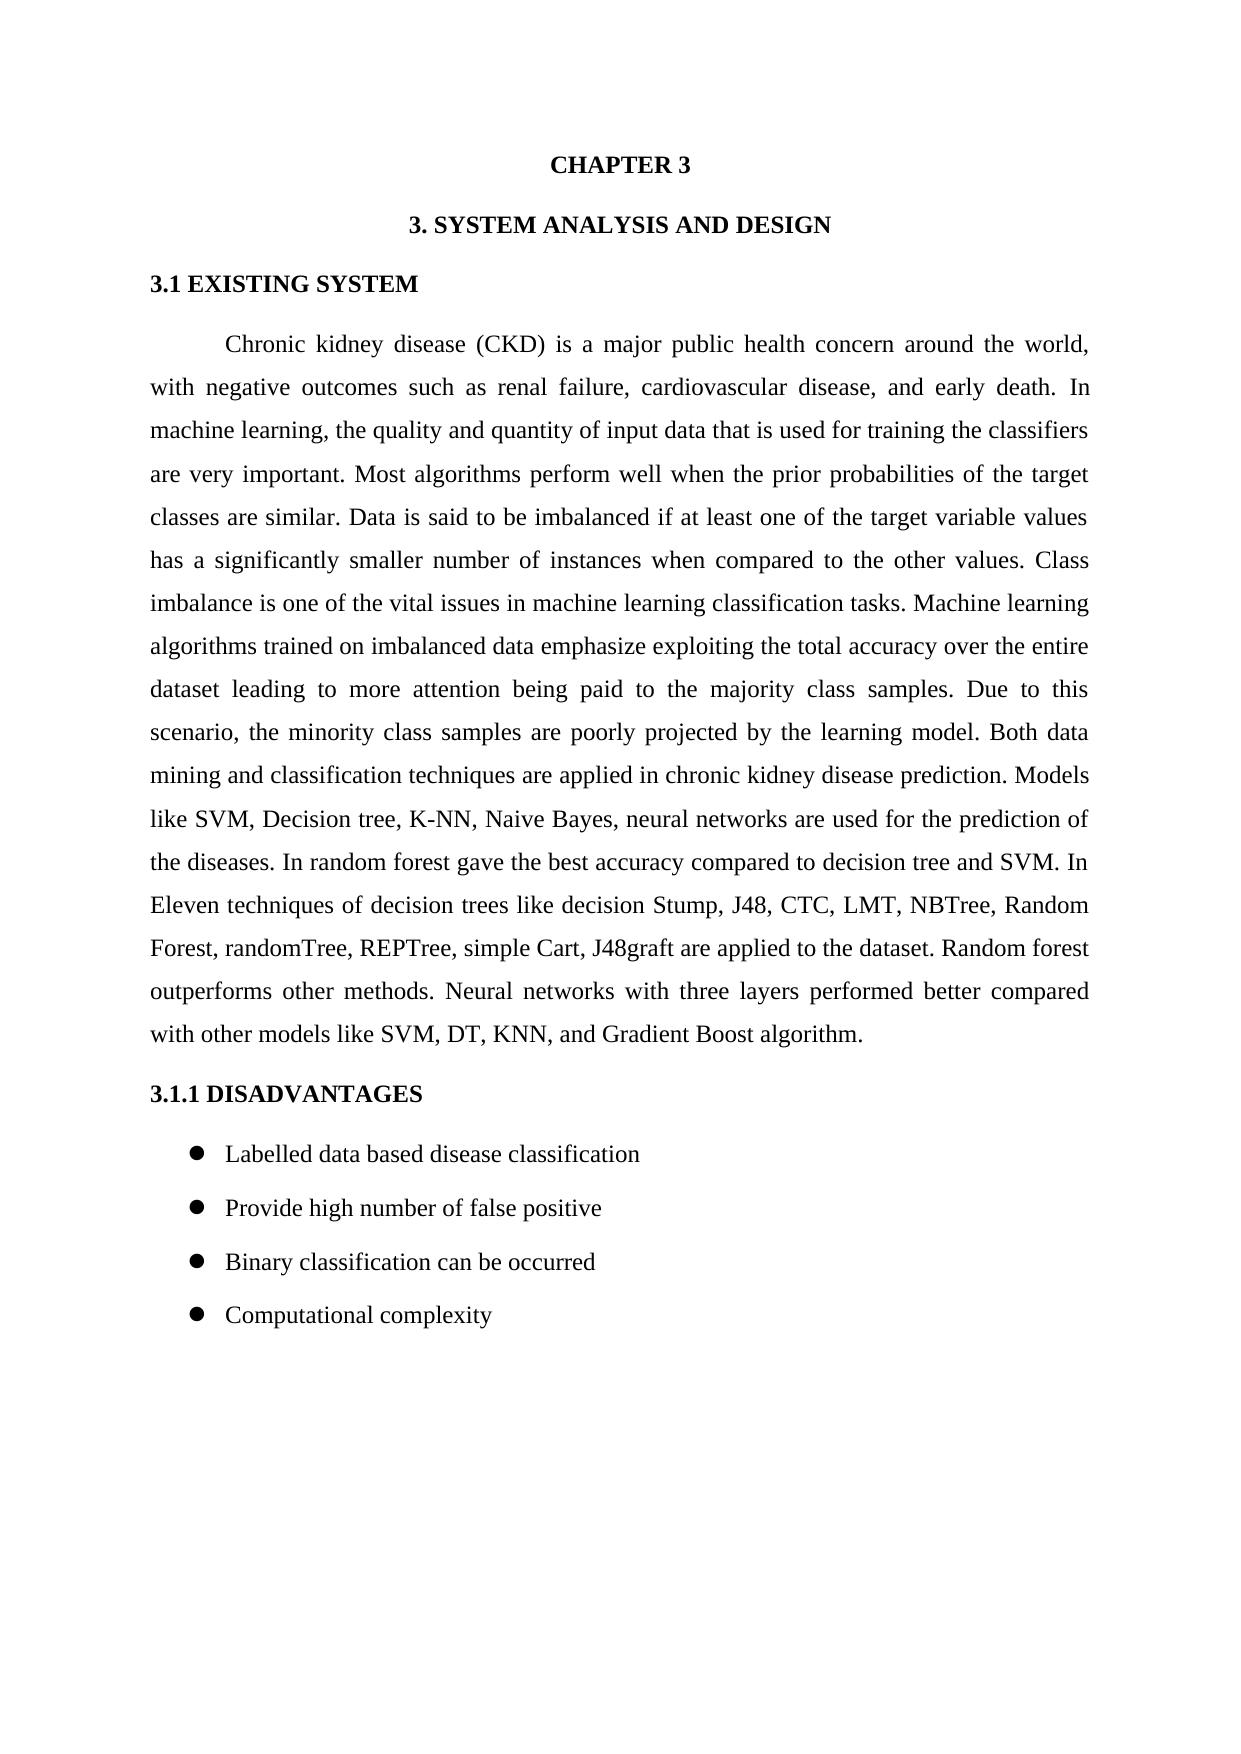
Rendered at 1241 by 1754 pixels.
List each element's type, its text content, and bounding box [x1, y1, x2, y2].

list Labelled data based disease classification [187, 1139, 1090, 1168]
text 3. SYSTEM ANALYSIS AND DESIGN [150, 210, 1090, 238]
list Computational complexity [187, 1301, 1090, 1329]
text CHAPTER 3 [150, 150, 1090, 179]
text 3.1.1 DISADVANTAGES [150, 1079, 1090, 1108]
text Chronic kidney disease (CKD) is a major public health concern around the world, with negative outcomes such as renal failure, cardiovascular disease, and early death. In machine learning, the quality and quantity of input data that is used for training the classifiers are very important. Most algorithms perform well when the prior probabilities of the target classes are similar. Data is said to be imbalanced if at least one of the target variable values has a significantly smaller number of instances when compared to the other values. Class imbalance is one of the vital issues in machine learning classification tasks. Machine learning algorithms trained on imbalanced data emphasize exploiting the total accuracy over the entire dataset leading to more attention being paid to the majority class samples. Due to this scenario, the minority class samples are poorly projected by the learning model. Both data mining and classification techniques are applied in chronic kidney disease prediction. Models like SVM, Decision tree, K-NN, Naive Bayes, neural networks are used for the prediction of the diseases. In random forest gave the best accuracy compared to decision tree and SVM. In Eleven techniques of decision trees like decision Stump, J48, CTC, LMT, NBTree, Random Forest, randomTree, REPTree, simple Cart, J48graft are applied to the dataset. Random forest outperforms other methods. Neural networks with three layers performed better compared with other models like SVM, DT, KNN, and Gradient Boost algorithm. [150, 329, 1090, 1048]
text 3.1 EXISTING SYSTEM [150, 269, 1090, 298]
list Provide high number of false positive [187, 1193, 1090, 1222]
list Binary classification can be occurred [187, 1247, 1090, 1275]
